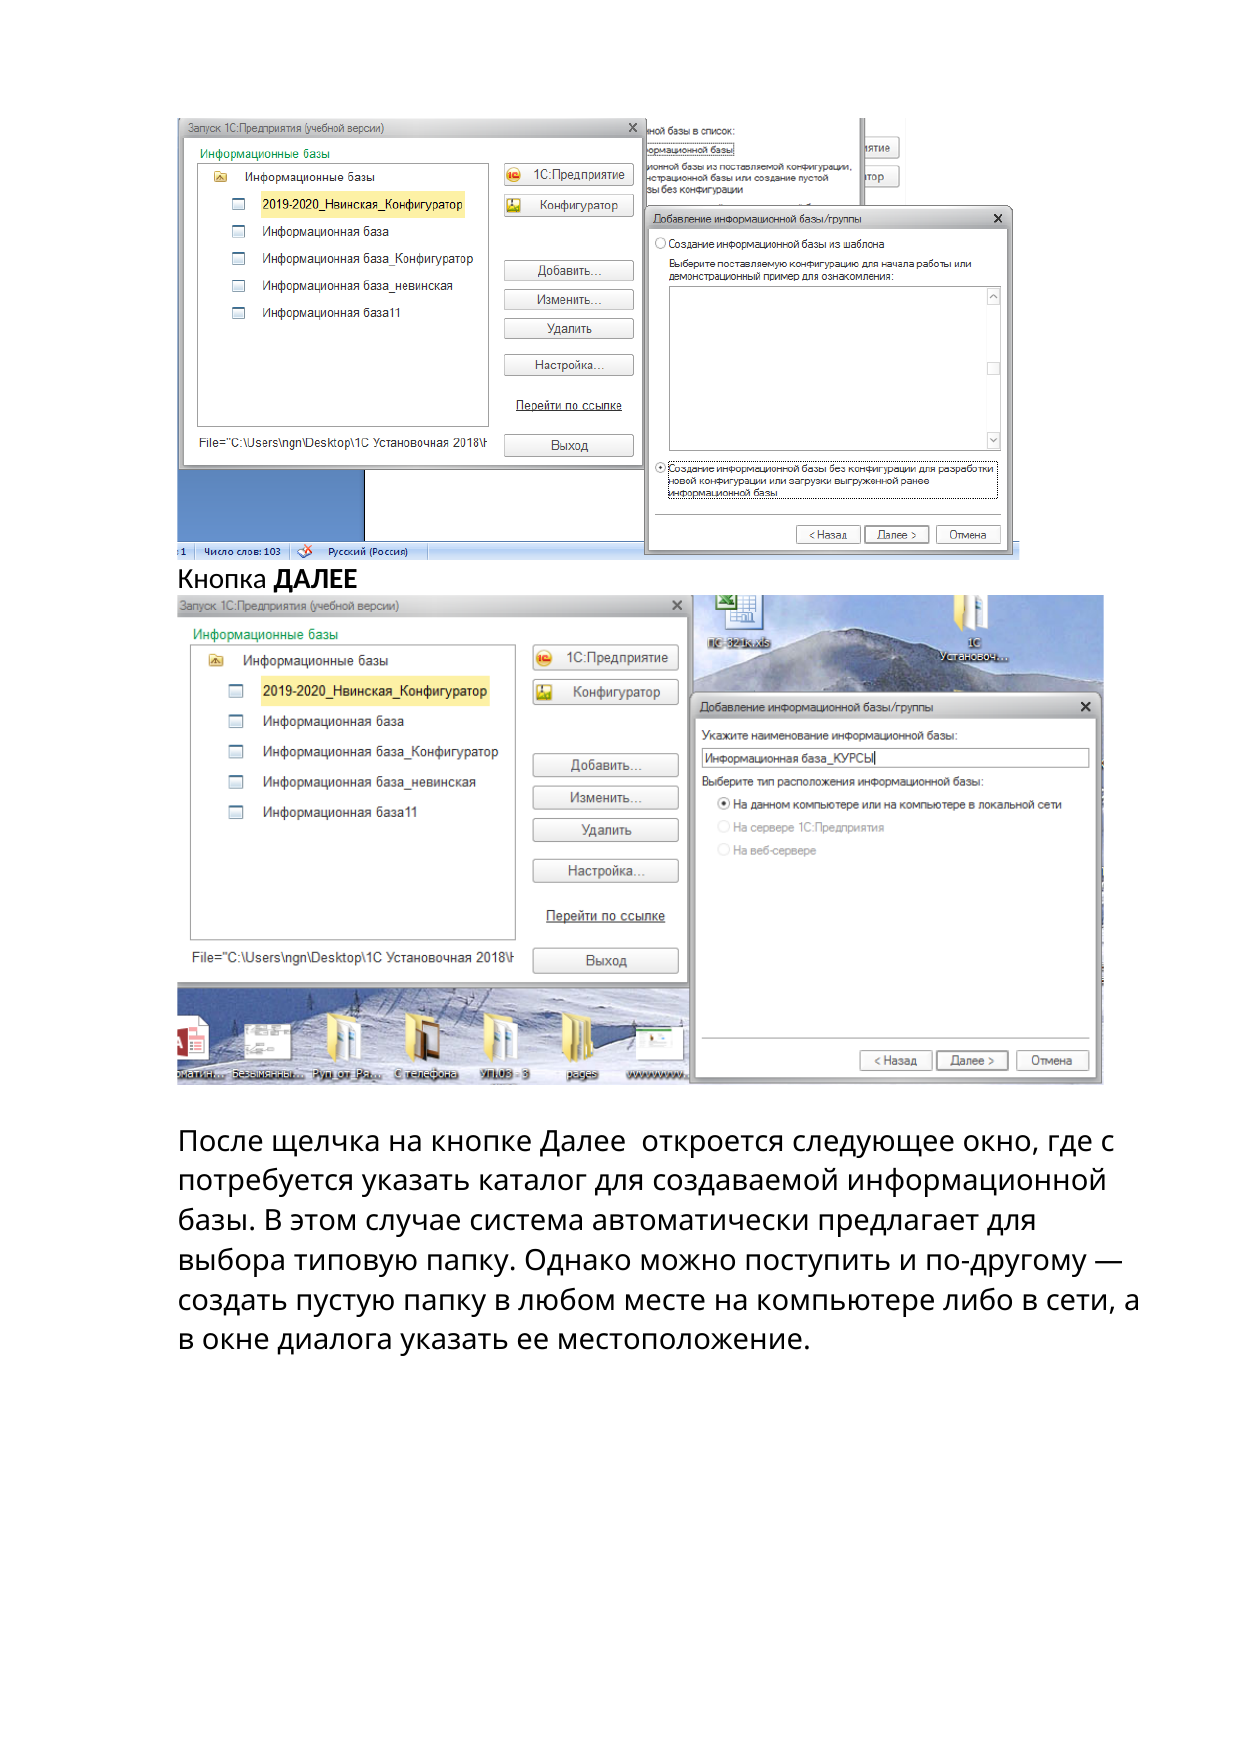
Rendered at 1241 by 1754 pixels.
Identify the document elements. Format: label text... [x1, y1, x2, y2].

picture [177, 118, 1020, 560]
text Кнопка ДАЛЕЕ [177, 560, 1152, 595]
text После щелчка на кнопке Далее откроется следующее окно, где с потребуется указать каталог для создаваемой информационной базы. В этом случае система автоматически предлагает для выбора типовую папку. Однако можно поступить и по-другому —создать пустую папку в любом месте на компьютере либо в сети, а в окне диалога указать ее местоположение. [177, 1120, 1152, 1358]
picture [177, 595, 1104, 1085]
